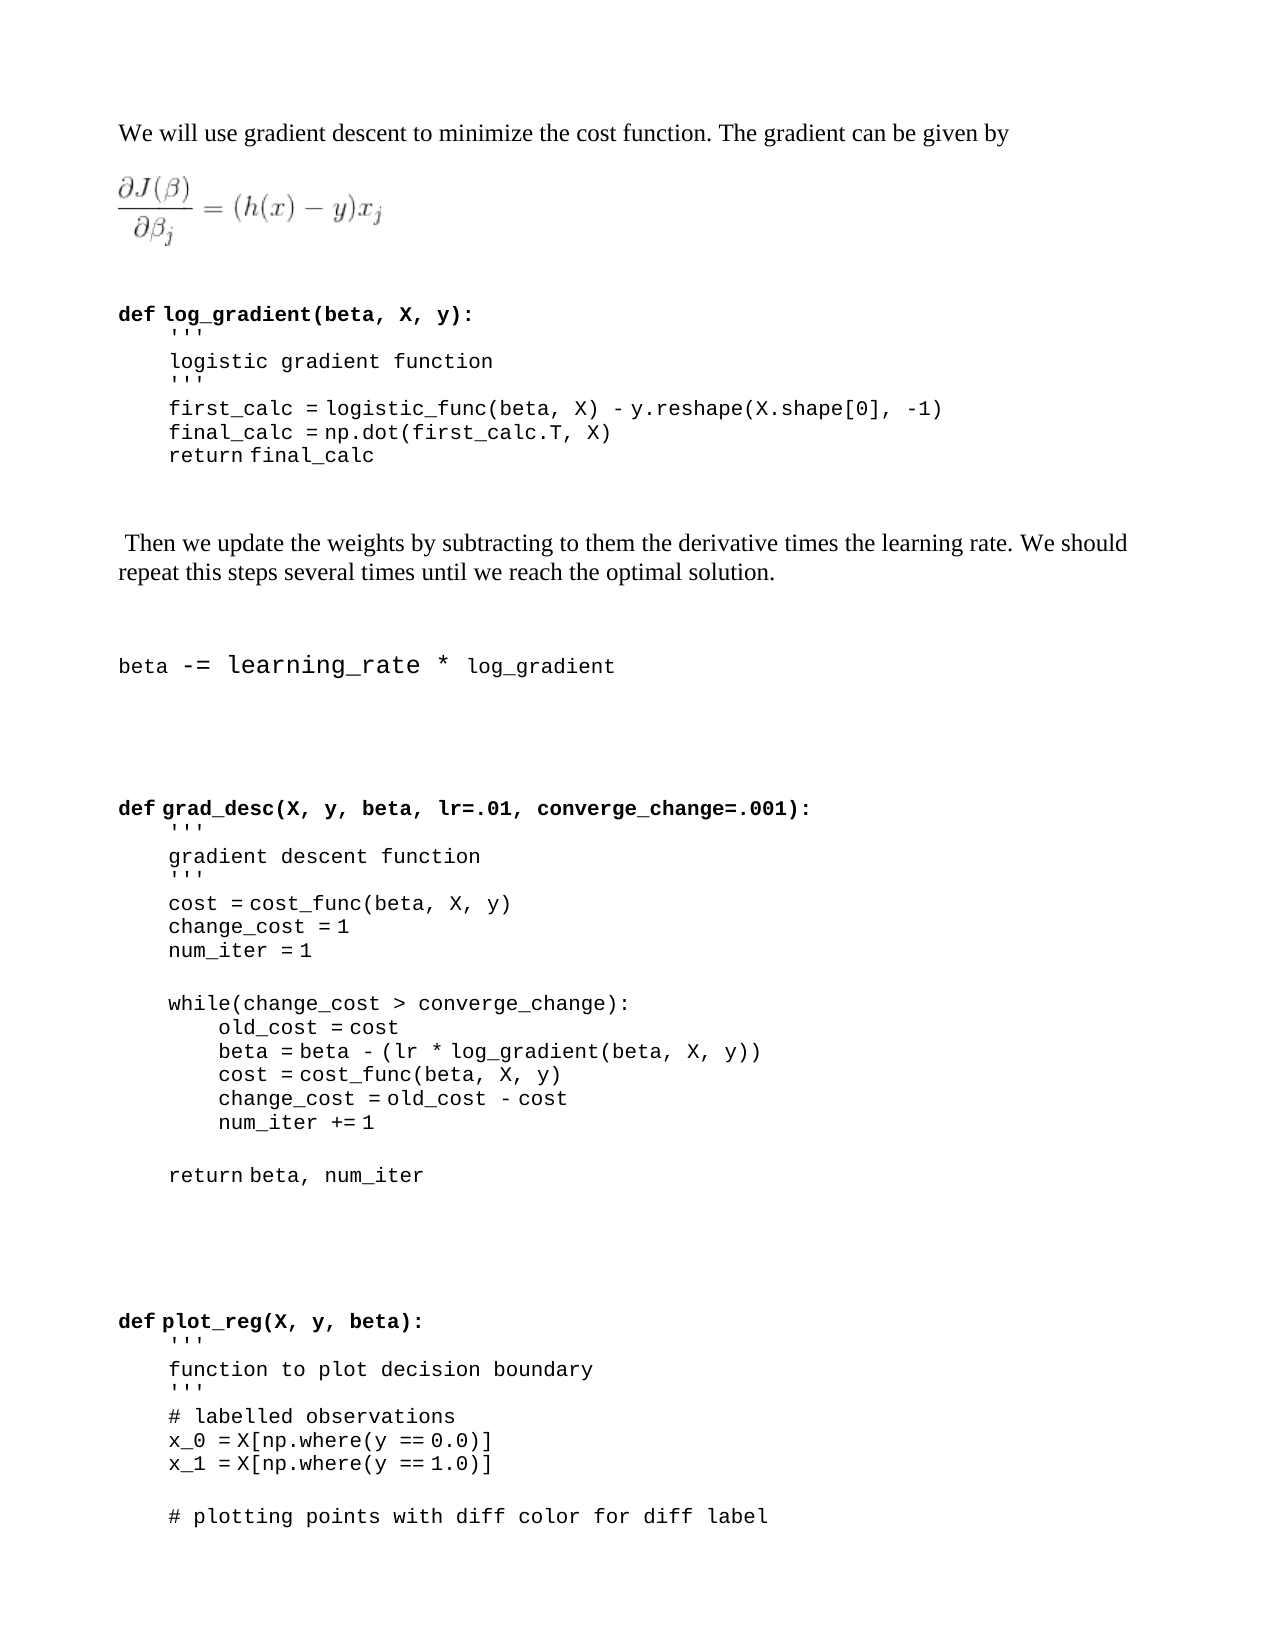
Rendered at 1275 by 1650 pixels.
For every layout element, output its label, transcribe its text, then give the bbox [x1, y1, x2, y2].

text change_cost = 1 [118, 917, 1157, 940]
text Then we update the weights by subtracting to them the derivative times the learning rate. We should repeat this steps several times until we reach the optimal solution. [118, 528, 1157, 586]
text beta = beta - (lr * log_gradient(beta, X, y)) [118, 1041, 1157, 1064]
text ''' [118, 1382, 1157, 1406]
text x_0 = X[np.where(y == 0.0)] [118, 1430, 1157, 1453]
text change_cost = old_cost - cost [118, 1088, 1157, 1112]
text cost = cost_func(beta, X, y) [118, 893, 1157, 917]
text num_iter = 1 [118, 940, 1157, 964]
text function to plot decision boundary [118, 1359, 1157, 1382]
text ''' [118, 374, 1157, 398]
text x_1 = X[np.where(y == 1.0)] [118, 1453, 1157, 1477]
text ''' [118, 327, 1157, 351]
text logistic gradient function [118, 351, 1157, 374]
text cost = cost_func(beta, X, y) [118, 1064, 1157, 1088]
text # labelled observations [118, 1406, 1157, 1430]
text return beta, num_iter [118, 1165, 1157, 1188]
text ''' [118, 1335, 1157, 1359]
text gradient descent function [118, 846, 1157, 869]
text num_iter += 1 [118, 1112, 1157, 1135]
text We will use gradient descent to minimize the cost function. The gradient can be given by [118, 118, 1157, 147]
picture [118, 176, 383, 246]
text def grad_desc(X, y, beta, lr=.01, converge_change=.001): [118, 798, 1157, 822]
text first_calc = logistic_func(beta, X) - y.reshape(X.shape[0], -1) [118, 398, 1157, 422]
text def log_gradient(beta, X, y): [118, 303, 1157, 327]
text old_cost = cost [118, 1017, 1157, 1041]
text while(change_cost > converge_change): [118, 993, 1157, 1017]
text ''' [118, 822, 1157, 846]
text # plotting points with diff color for diff label [118, 1507, 1157, 1530]
text def plot_reg(X, y, beta): [118, 1311, 1157, 1335]
text final_calc = np.dot(first_calc.T, X) [118, 422, 1157, 445]
text ''' [118, 869, 1157, 893]
text beta -= learning_rate * log_gradient [118, 653, 1157, 681]
text return final_calc [118, 445, 1157, 469]
